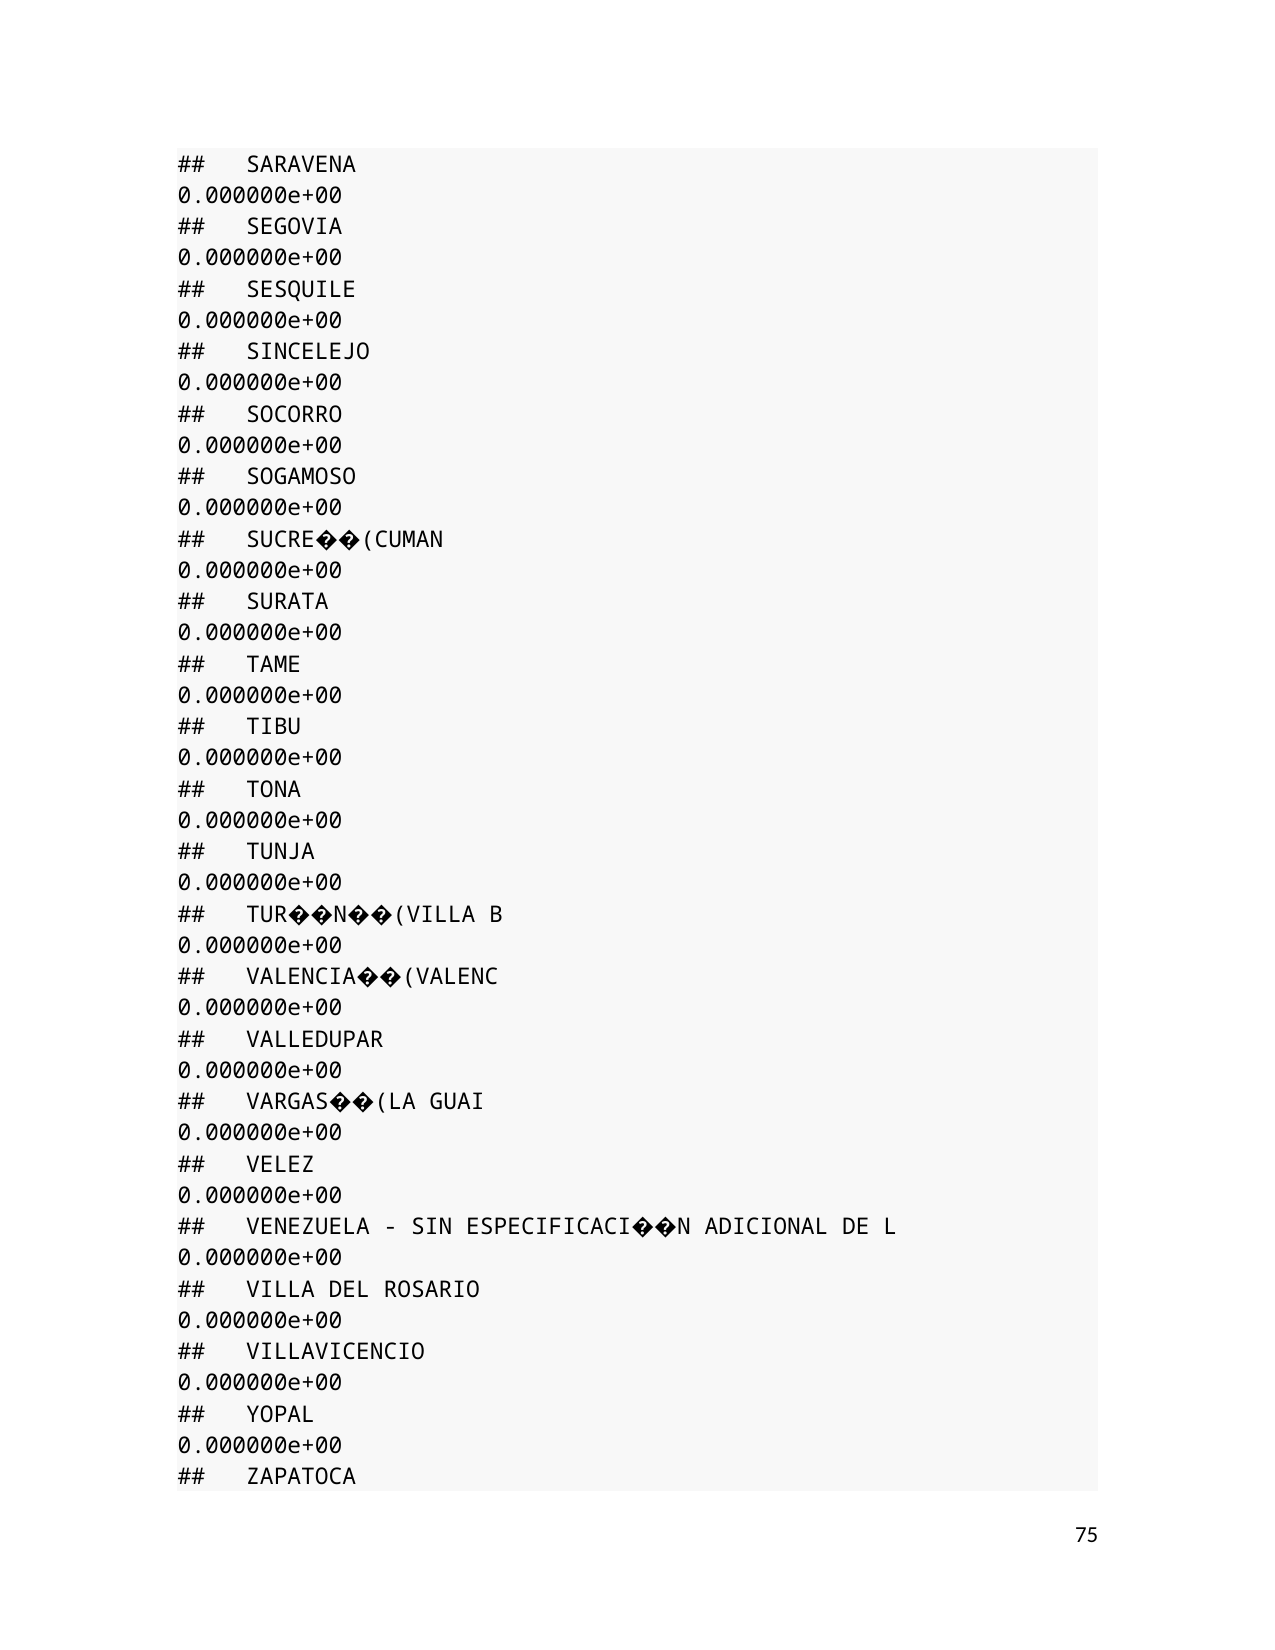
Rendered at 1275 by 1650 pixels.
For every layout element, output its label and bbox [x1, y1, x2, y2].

text [301, 148, 1098, 1491]
